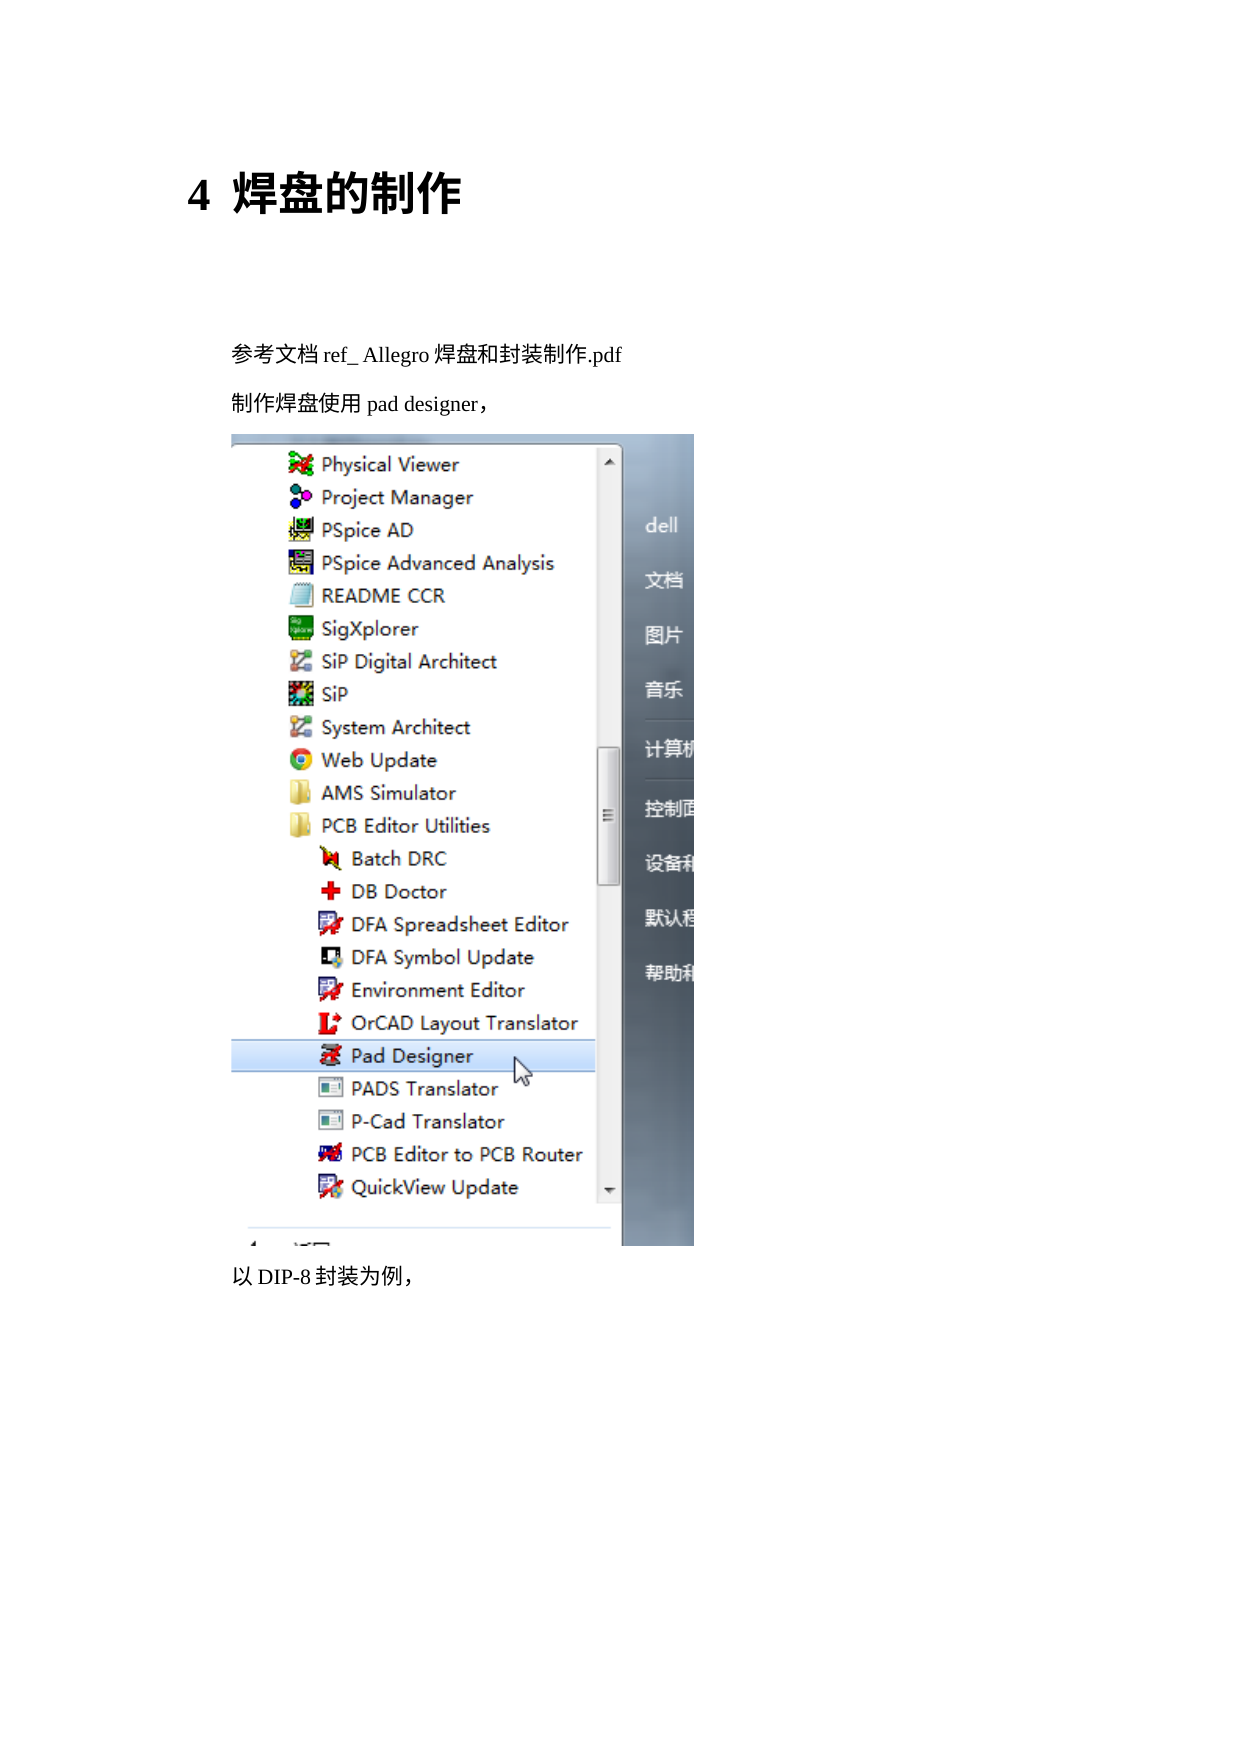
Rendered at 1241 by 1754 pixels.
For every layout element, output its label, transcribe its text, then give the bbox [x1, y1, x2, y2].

text 参考文档ref_ Allegro焊盘和封装制作.pdf [187, 337, 1053, 369]
text 制作焊盘使用pad designer， [187, 385, 1053, 418]
picture [231, 434, 694, 1246]
subtitle 焊盘的制作 [187, 162, 1053, 227]
text 以DIP-8封装为例， [187, 1258, 1053, 1291]
